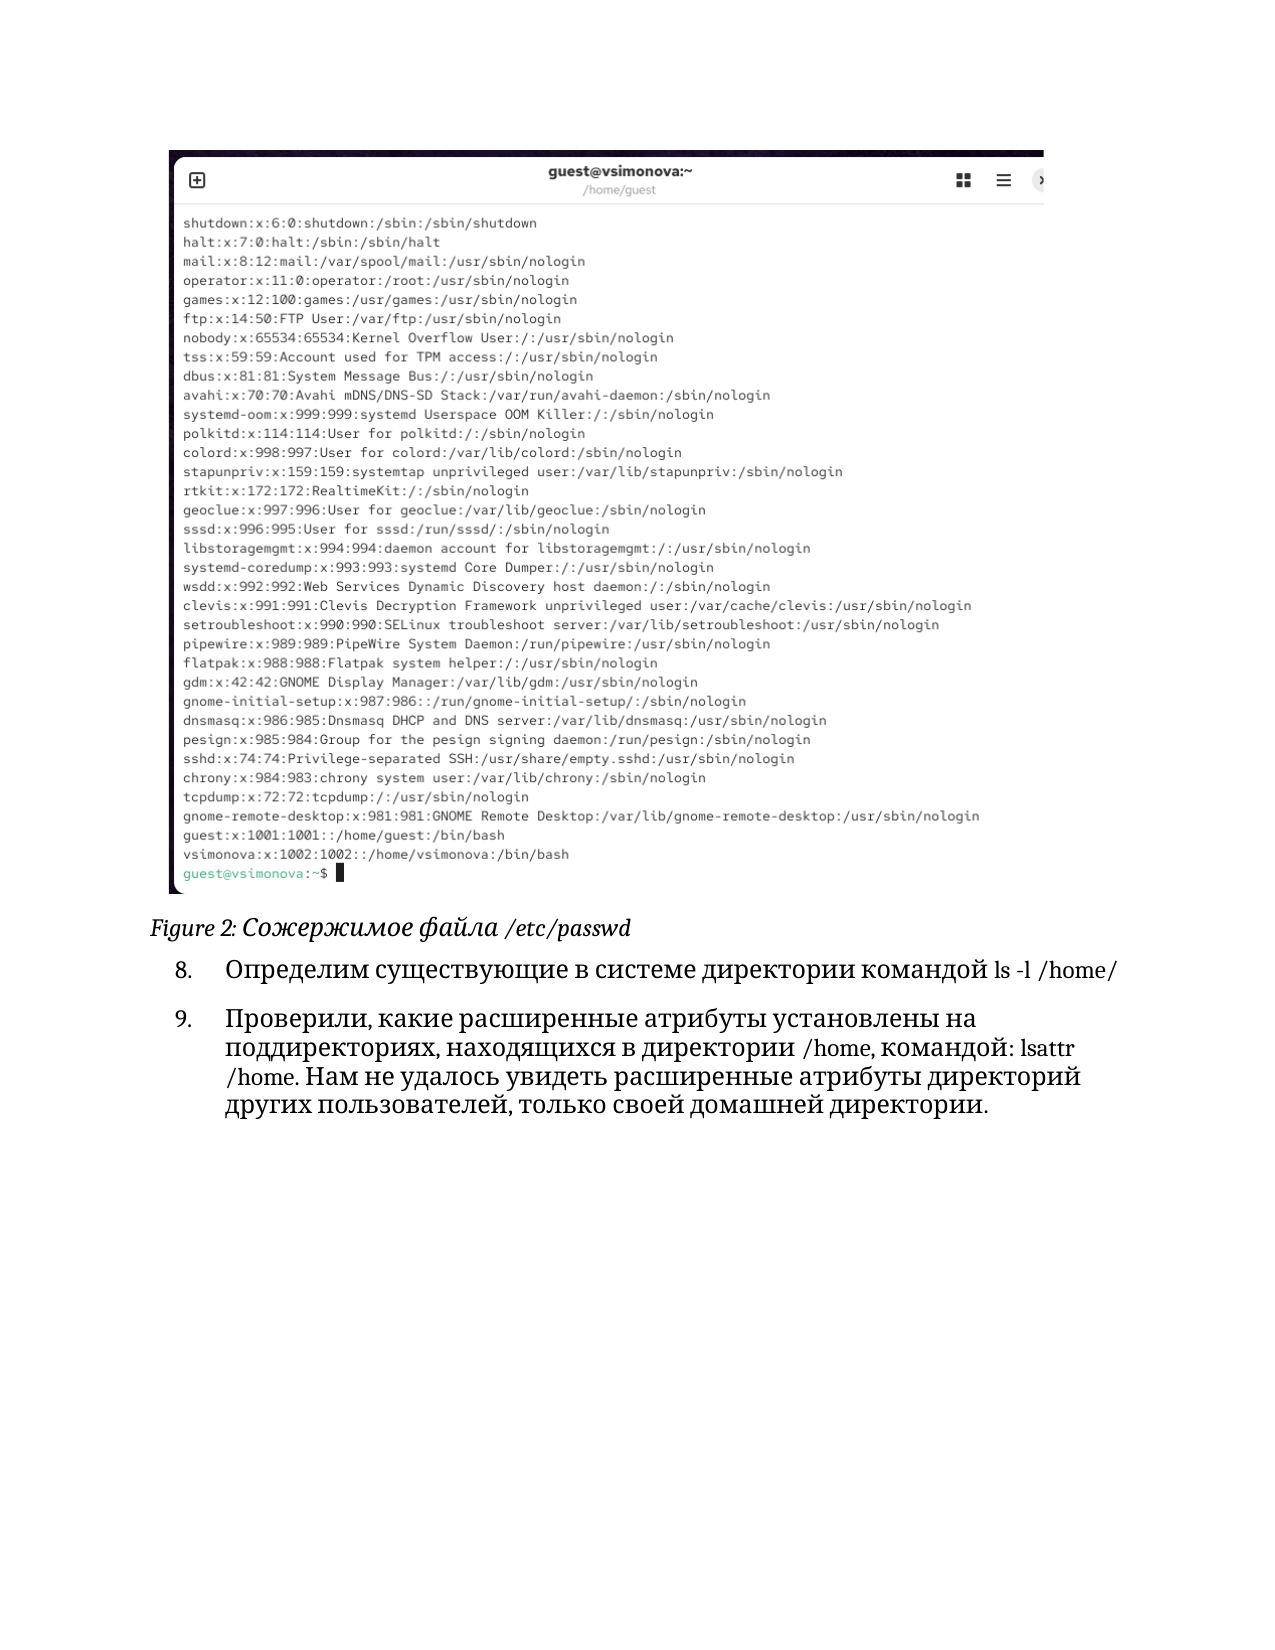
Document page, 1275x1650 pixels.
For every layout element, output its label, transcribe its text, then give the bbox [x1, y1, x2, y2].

list Проверили, какие расширенные атрибуты установлены на поддиректориях, находящихся в директории /home, командой: lsattr /home. Нам не удалось увидеть расширенные атрибуты директорий других пользователей, только своей домашней директории. [175, 1005, 1125, 1120]
list Определим существующие в системе директории командой ls -l /home/ [175, 956, 1125, 984]
picture [168, 150, 1044, 894]
text Figure 2: Сожержимое файла /etc/passwd [150, 914, 1125, 943]
